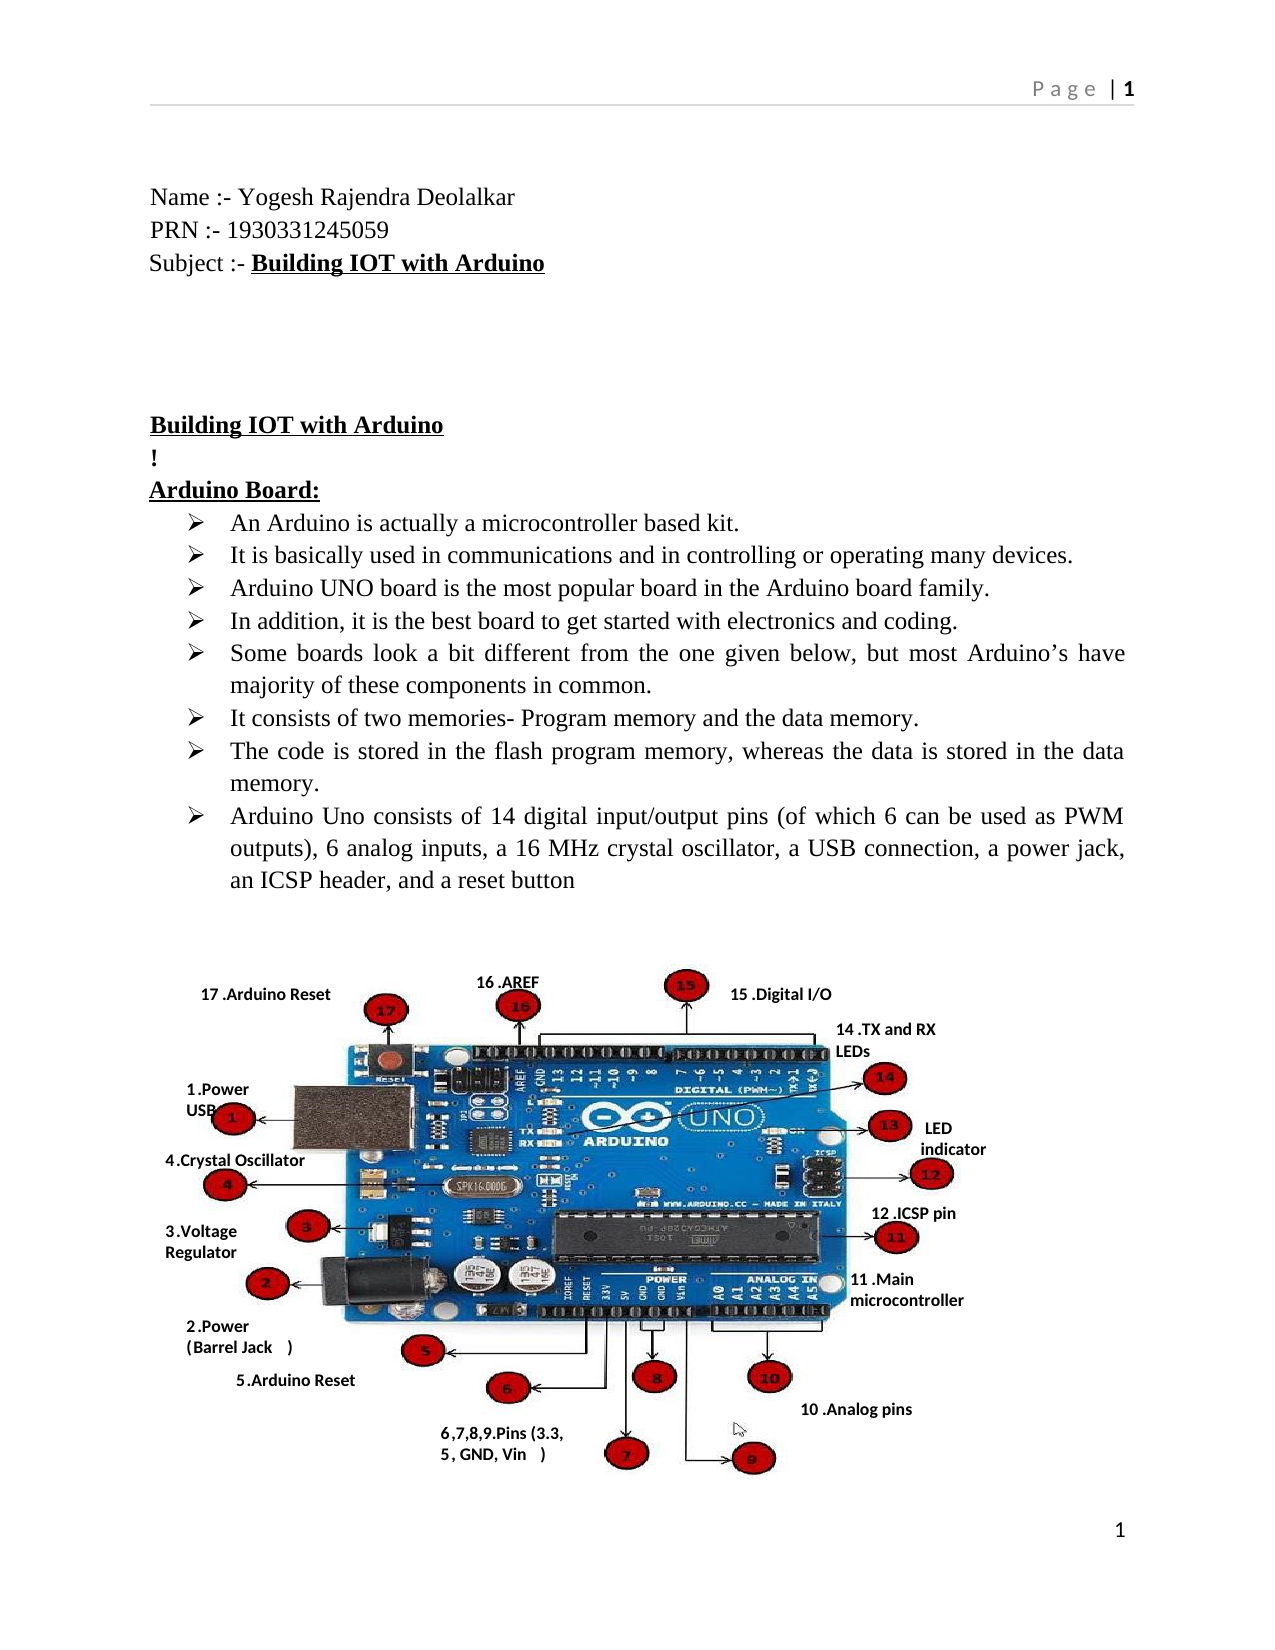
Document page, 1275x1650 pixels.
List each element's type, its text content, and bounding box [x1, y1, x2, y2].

list Arduino UNO board is the most popular board in the Arduino board family. [186, 573, 1126, 602]
list In addition, it is the best board to get started with electronics and coding. [186, 606, 1126, 634]
picture [198, 964, 961, 1481]
text Name :- Yogesh Rajendra Deolalkar [150, 182, 1134, 210]
list It consists of two memories- Program memory and the data memory. [186, 703, 1126, 732]
list An Arduino is actually a microcontroller based kit. [186, 508, 1126, 536]
text ! [150, 443, 1134, 471]
text PRN :- 1930331245059 [150, 215, 1134, 243]
text Arduino Board: [148, 475, 661, 504]
list The code is stored in the flash program memory, whereas the data is stored in the data memory. [186, 736, 1126, 797]
list It is basically used in communications and in controlling or operating many devices. [186, 540, 1126, 569]
list Arduino Uno consists of 14 digital input/output pins (of which 6 can be used as PWM outputs), 6 analog inputs, a 16 MHz crystal oscillator, a USB connection, a power jack, an ICSP header, and a reset button [186, 801, 1126, 894]
text Building IOT with Arduino [150, 410, 1134, 438]
text Subject :- Building IOT with Arduino [148, 248, 661, 276]
list Some boards look a bit different from the one given below, but most Arduino’s have majority of these components in common. [186, 638, 1126, 699]
